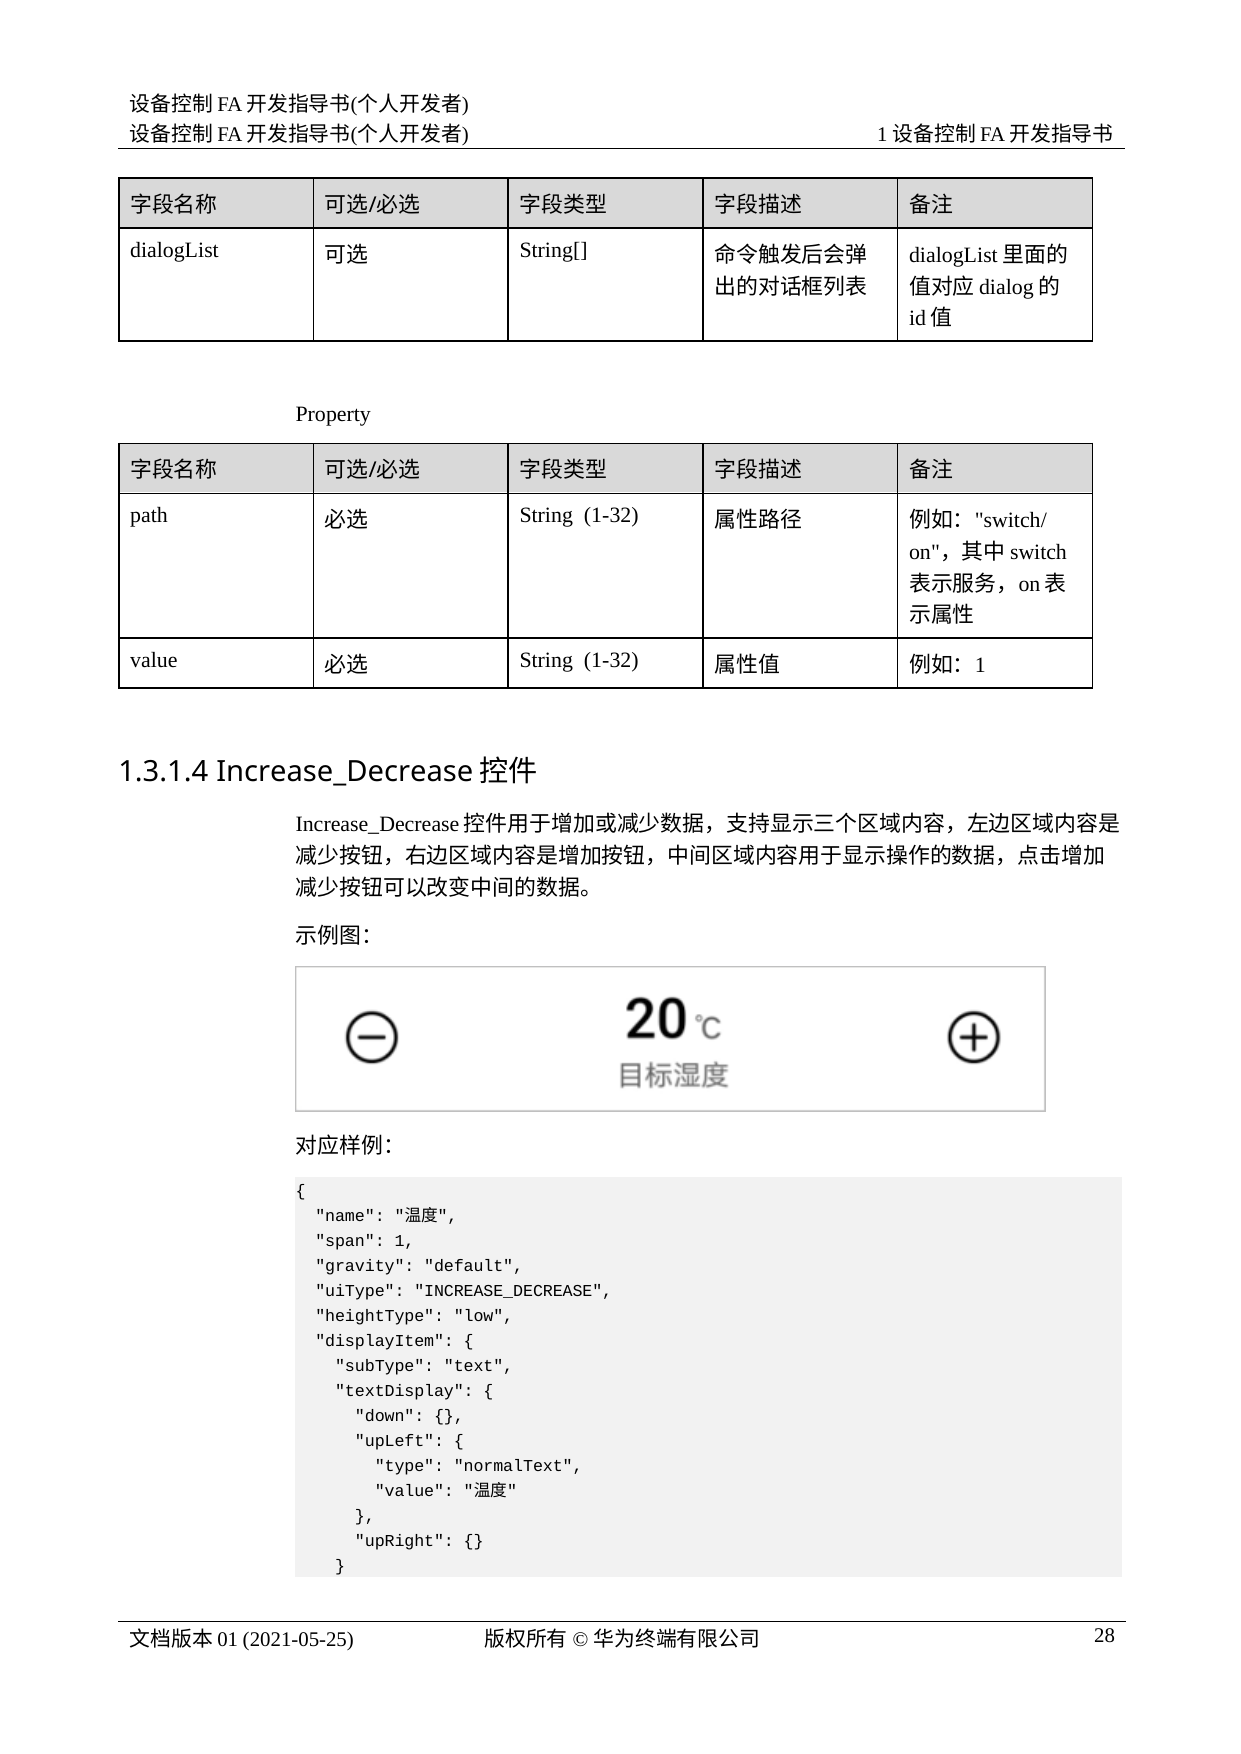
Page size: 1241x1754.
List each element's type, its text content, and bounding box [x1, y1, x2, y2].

table_header 备注 [898, 179, 1092, 227]
table_header 字段名称 [120, 179, 313, 227]
table_cell String (1-32) [509, 639, 702, 687]
table_header 字段类型 [509, 444, 702, 492]
table_cell 命令触发后会弹出的对话框列表 [704, 229, 897, 340]
table_header 字段描述 [704, 444, 897, 492]
table_cell 例如：1 [898, 639, 1092, 687]
table_cell 必选 [314, 494, 507, 637]
table_header 字段描述 [704, 179, 897, 227]
table_cell String (1-32) [509, 494, 702, 637]
table_cell dialogList里面的值对应dialog的id值 [898, 229, 1092, 340]
text 示例图： [295, 918, 1122, 950]
table_cell 必选 [314, 639, 507, 687]
table_header 可选/必选 [314, 444, 507, 492]
table_cell dialogList [120, 229, 313, 340]
text Increase_Decrease控件用于增加或减少数据，支持显示三个区域内容，左边区域内容是减少按钮，右边区域内容是增加按钮，中间区域内容用于显示操作的数据，点击增加减少按钮可以改变中间的数据。 [295, 806, 1122, 901]
table_cell 可选 [314, 229, 507, 340]
picture [295, 966, 1046, 1112]
table_header 字段名称 [120, 444, 313, 492]
table_cell String[] [509, 229, 702, 340]
table_cell path [120, 494, 313, 637]
text Property [295, 401, 1122, 426]
table_header 可选/必选 [314, 179, 507, 227]
table_cell value [120, 639, 313, 687]
table_cell 例如："switch/on"，其中switch表示服务，on表示属性 [898, 494, 1092, 637]
table_header 备注 [898, 444, 1092, 492]
text 对应样例： [295, 1128, 1122, 1160]
subtitle Increase_Decrease控件 [118, 747, 1122, 790]
table_header 字段类型 [509, 179, 702, 227]
table_cell 属性路径 [704, 494, 897, 637]
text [295, 1177, 1122, 1577]
table_cell 属性值 [704, 639, 897, 687]
